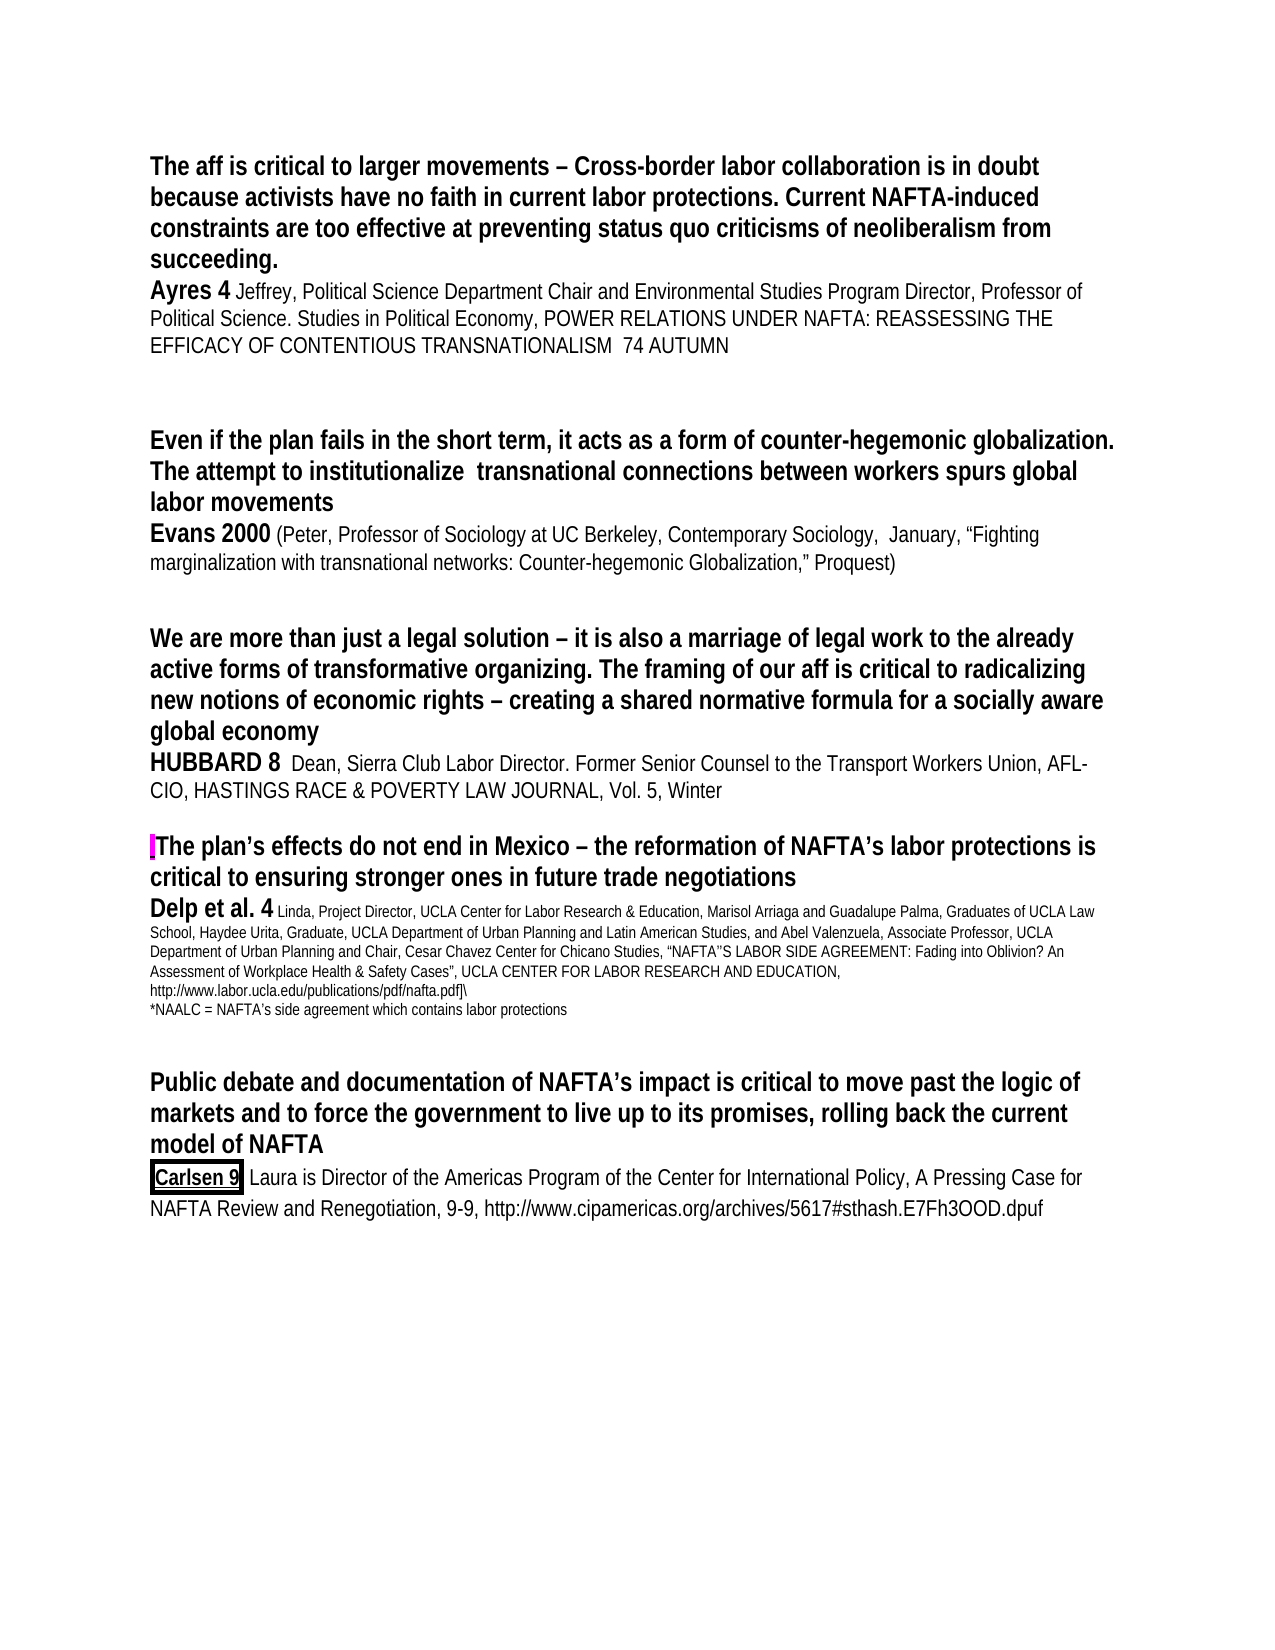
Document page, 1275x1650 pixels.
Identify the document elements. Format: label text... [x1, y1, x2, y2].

text Evans 2000 (Peter, Professor of Sociology at UC Berkeley, Contemporary Sociology, January, “Fighting marginalization with transnational networks: Counter-hegemonic Globalization,” Proquest) [150, 517, 1125, 575]
text The aff is critical to larger movements – Cross-border labor collaboration is in doubt because activists have no faith in current labor protections. Current NAFTA-induced constraints are too effective at preventing status quo criticisms of neoliberalism from succeeding. [150, 150, 1125, 274]
text The plan’s effects do not end in Mexico – the reformation of NAFTA’s labor protections is critical to ensuring stronger ones in future trade negotiations [150, 830, 1125, 892]
text We are more than just a legal solution – it is also a marriage of legal work to the already active forms of transformative organizing. The framing of our aff is critical to radicalizing new notions of economic rights – creating a shared normative formula for a socially aware global economy [150, 622, 1125, 746]
text Public debate and documentation of NAFTA’s impact is critical to move past the logic of markets and to force the government to live up to its promises, rolling back the current model of NAFTA [150, 1066, 1125, 1159]
text Ayres 4 Jeffrey, Political Science Department Chair and Environmental Studies Program Director, Professor of Political Science. Studies in Political Economy, POWER RELATIONS UNDER NAFTA: REASSESSING THE EFFICACY OF CONTENTIOUS TRANSNATIONALISM 74 AUTUMN [150, 274, 1125, 358]
text HUBBARD 8 Dean, Sierra Club Labor Director. Former Senior Counsel to the Transport Workers Union, AFL-CIO, HASTINGS RACE & POVERTY LAW JOURNAL, Vol. 5, Winter [150, 746, 1125, 803]
text Even if the plan fails in the short term, it acts as a form of counter-hegemonic globalization. The attempt to institutionalize transnational connections between workers spurs global labor movements [150, 424, 1125, 517]
text Carlsen 9 Laura is Director of the Americas Program of the Center for International Policy, A Pressing Case for NAFTA Review and Renegotiation, 9-9, http://www.cipamericas.org/archives/5617#sthash.E7Fh3OOD.dpuf [150, 1159, 1125, 1221]
text Delp et al. 4 Linda, Project Director, UCLA Center for Labor Research & Education, Marisol Arriaga and Guadalupe Palma, Graduates of UCLA Law School, Haydee Urita, Graduate, UCLA Department of Urban Planning and Latin American Studies, and Abel Valenzuela, Associate Professor, UCLA Department of Urban Planning and Chair, Cesar Chavez Center for Chicano Studies, “NAFTA’’S LABOR SIDE AGREEMENT: Fading into Oblivion? An Assessment of Workplace Health & Safety Cases”, UCLA CENTER FOR LABOR RESEARCH AND EDUCATION, http://www.labor.ucla.edu/publications/pdf/nafta.pdf]\ [150, 892, 1125, 1000]
text *NAALC = NAFTA’s side agreement which contains labor protections [150, 1000, 1125, 1019]
